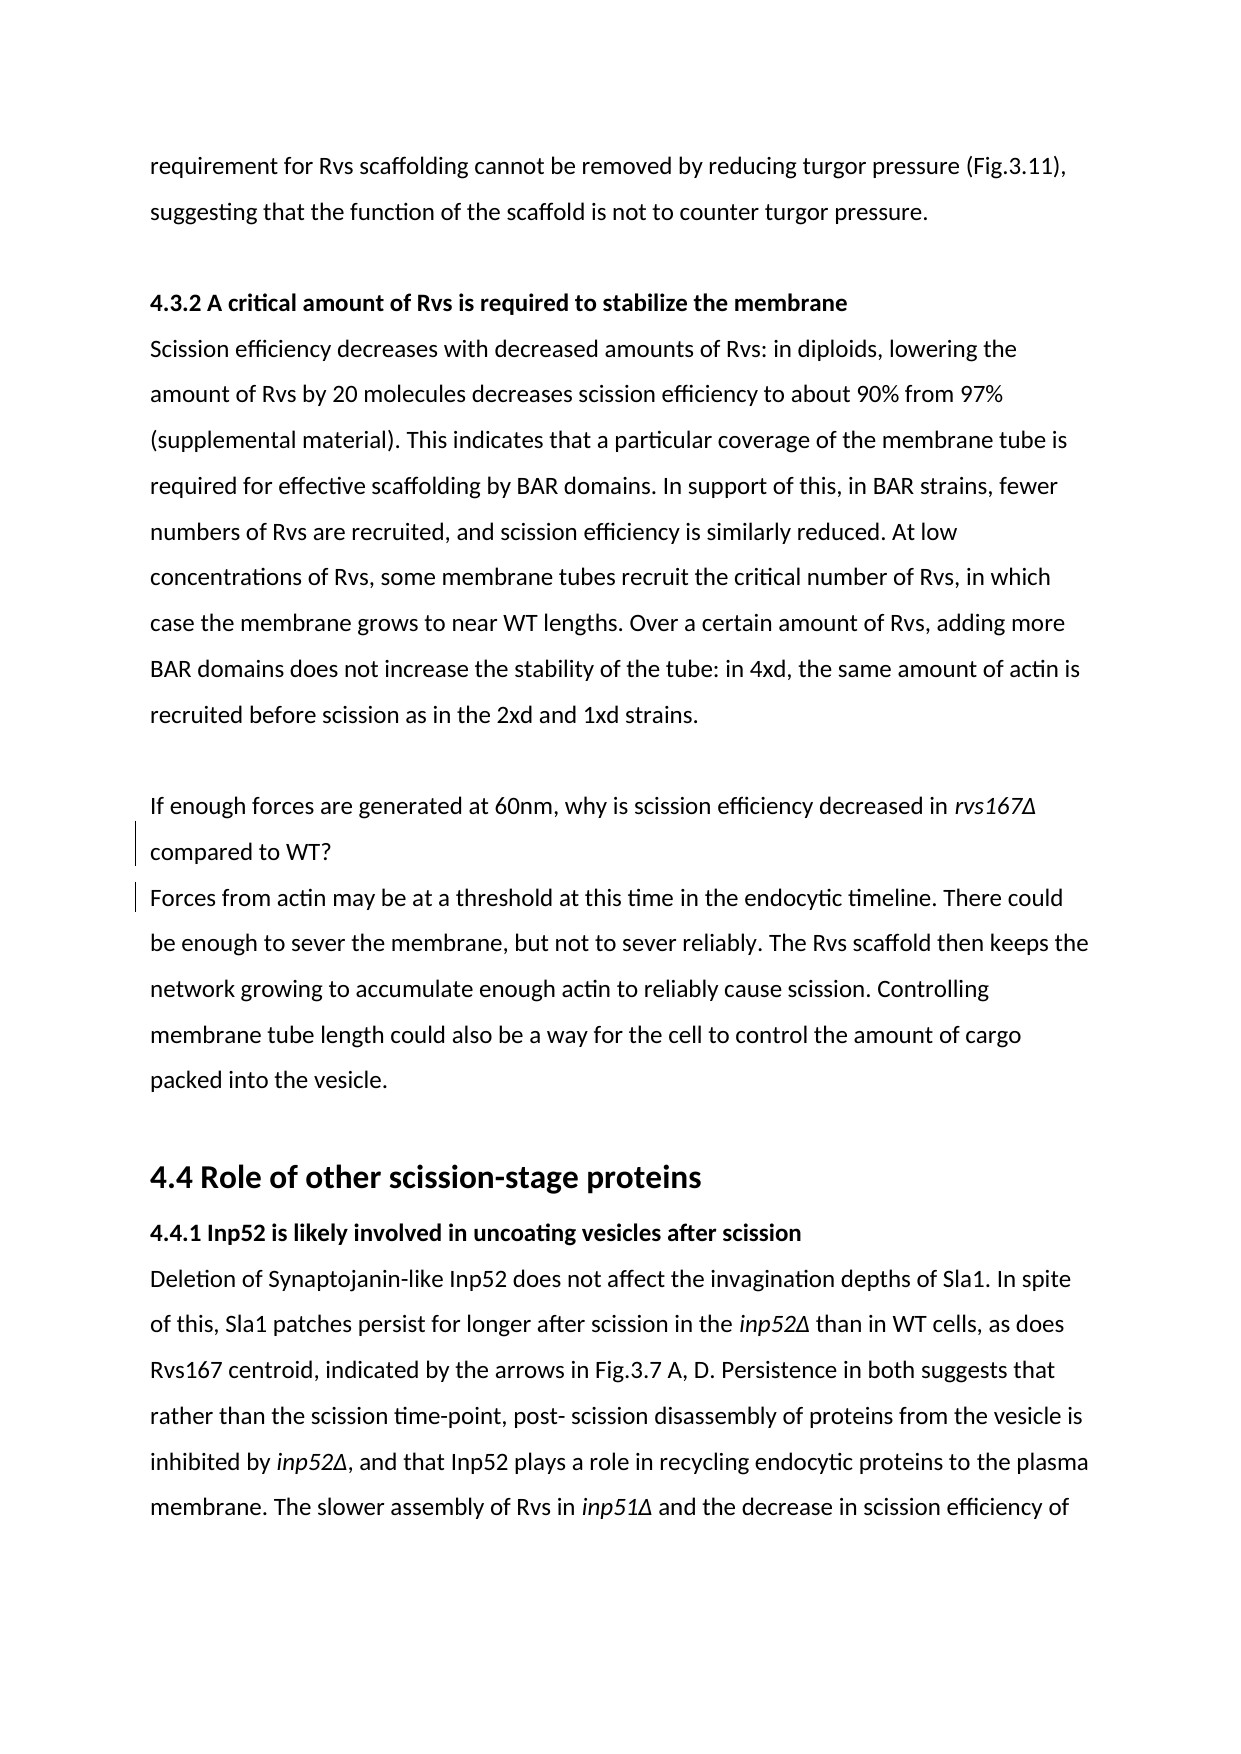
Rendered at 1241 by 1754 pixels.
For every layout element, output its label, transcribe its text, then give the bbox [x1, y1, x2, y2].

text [150, 150, 1090, 226]
text 4.3.2 A critical amount of Rvs is required to stabilize the membrane [150, 287, 1090, 318]
text Scission efficiency decreases with decreased amounts of Rvs: in diploids, lowering the amount of Rvs by 20 molecules decreases scission efficiency to about 90% from 97% (supplemental material). This indicates that a particular coverage of the membrane tube is required for effective scaffolding by BAR domains. In support of this, in BAR strains, fewer numbers of Rvs are recruited, and scission efficiency is similarly reduced. At low concentrations of Rvs, some membrane tubes recruit the critical number of Rvs, in which case the membrane grows to near WT lengths. Over a certain amount of Rvs, adding more BAR domains does not increase the stability of the tube: in 4xd, the same amount of actin is recruited before scission as in the 2xd and 1xd strains. [150, 333, 1090, 729]
text Forces from actin may be at a threshold at this time in the endocytic timeline. There could be enough to sever the membrane, but not to sever reliably. The Rvs scaffold then keeps the network growing to accumulate enough actin to reliably cause scission. Controlling membrane tube length could also be a way for the cell to control the amount of cargo packed into the vesicle. [150, 882, 1090, 1095]
text 4.4 Role of other scission-stage proteins [150, 1156, 1090, 1197]
text If enough forces are generated at 60nm, why is scission efficiency decreased in rvs167Δ compared to WT? [150, 790, 1090, 866]
text 4.4.1 Inp52 is likely involved in uncoating vesicles after scission [150, 1217, 1090, 1248]
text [150, 1263, 1090, 1522]
